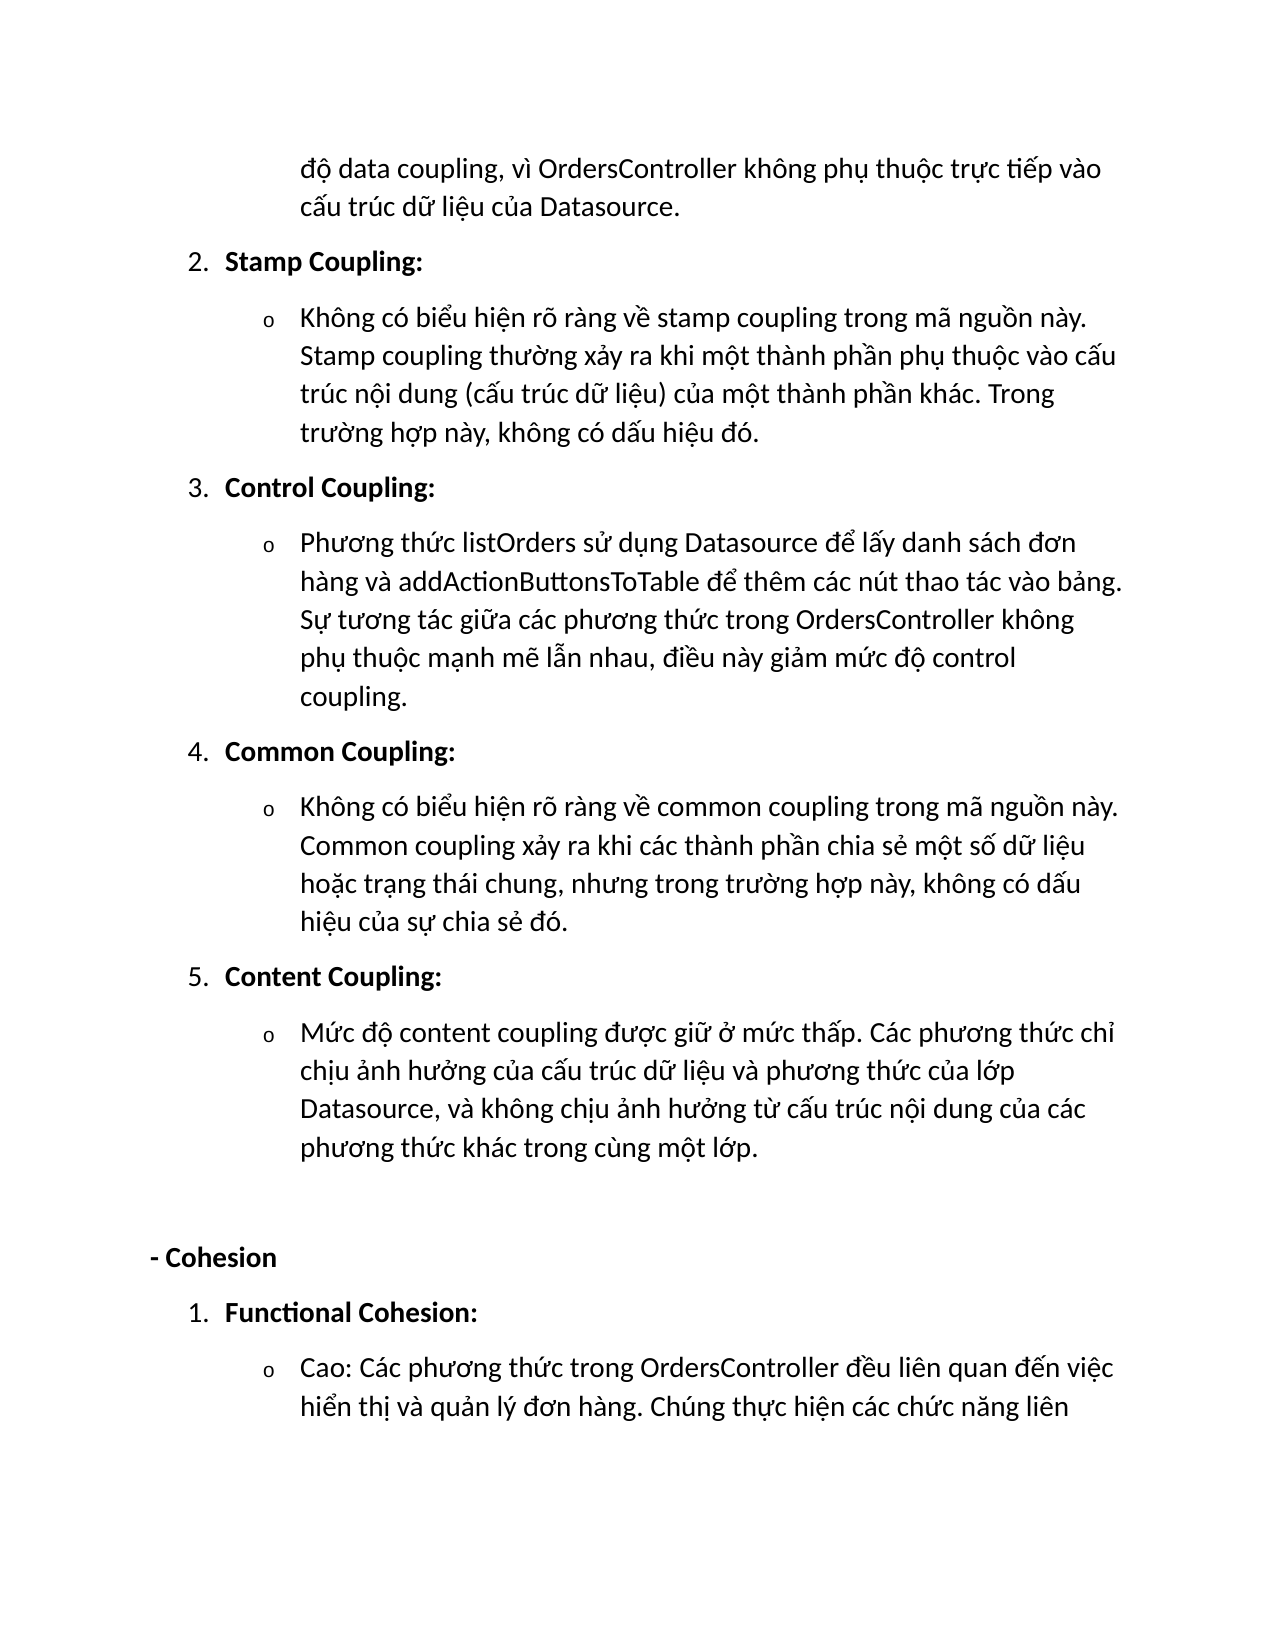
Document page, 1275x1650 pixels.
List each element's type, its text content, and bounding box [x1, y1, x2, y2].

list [262, 150, 1125, 224]
list Stamp Coupling: [187, 243, 1125, 279]
list Không có biểu hiện rõ ràng về stamp coupling trong mã nguồn này. Stamp coupling thường xảy ra khi một thành phần phụ thuộc vào cấu trúc nội dung (cấu trúc dữ liệu) của một thành phần khác. Trong trường hợp này, không có dấu hiệu đó. [262, 299, 1125, 449]
text - Cohesion [150, 1239, 1125, 1275]
list Phương thức listOrders sử dụng Datasource để lấy danh sách đơn hàng và addActionButtonsToTable để thêm các nút thao tác vào bảng. Sự tương tác giữa các phương thức trong OrdersController không phụ thuộc mạnh mẽ lẫn nhau, điều này giảm mức độ control coupling. [262, 524, 1125, 713]
list Mức độ content coupling được giữ ở mức thấp. Các phương thức chỉ chịu ảnh hưởng của cấu trúc dữ liệu và phương thức của lớp Datasource, và không chịu ảnh hưởng từ cấu trúc nội dung của các phương thức khác trong cùng một lớp. [262, 1014, 1125, 1164]
list Functional Cohesion: [187, 1294, 1125, 1330]
list Content Coupling: [187, 958, 1125, 994]
list Common Coupling: [187, 733, 1125, 769]
list Control Coupling: [187, 469, 1125, 505]
list Không có biểu hiện rõ ràng về common coupling trong mã nguồn này. Common coupling xảy ra khi các thành phần chia sẻ một số dữ liệu hoặc trạng thái chung, nhưng trong trường hợp này, không có dấu hiệu của sự chia sẻ đó. [262, 788, 1125, 939]
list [262, 1349, 1125, 1423]
